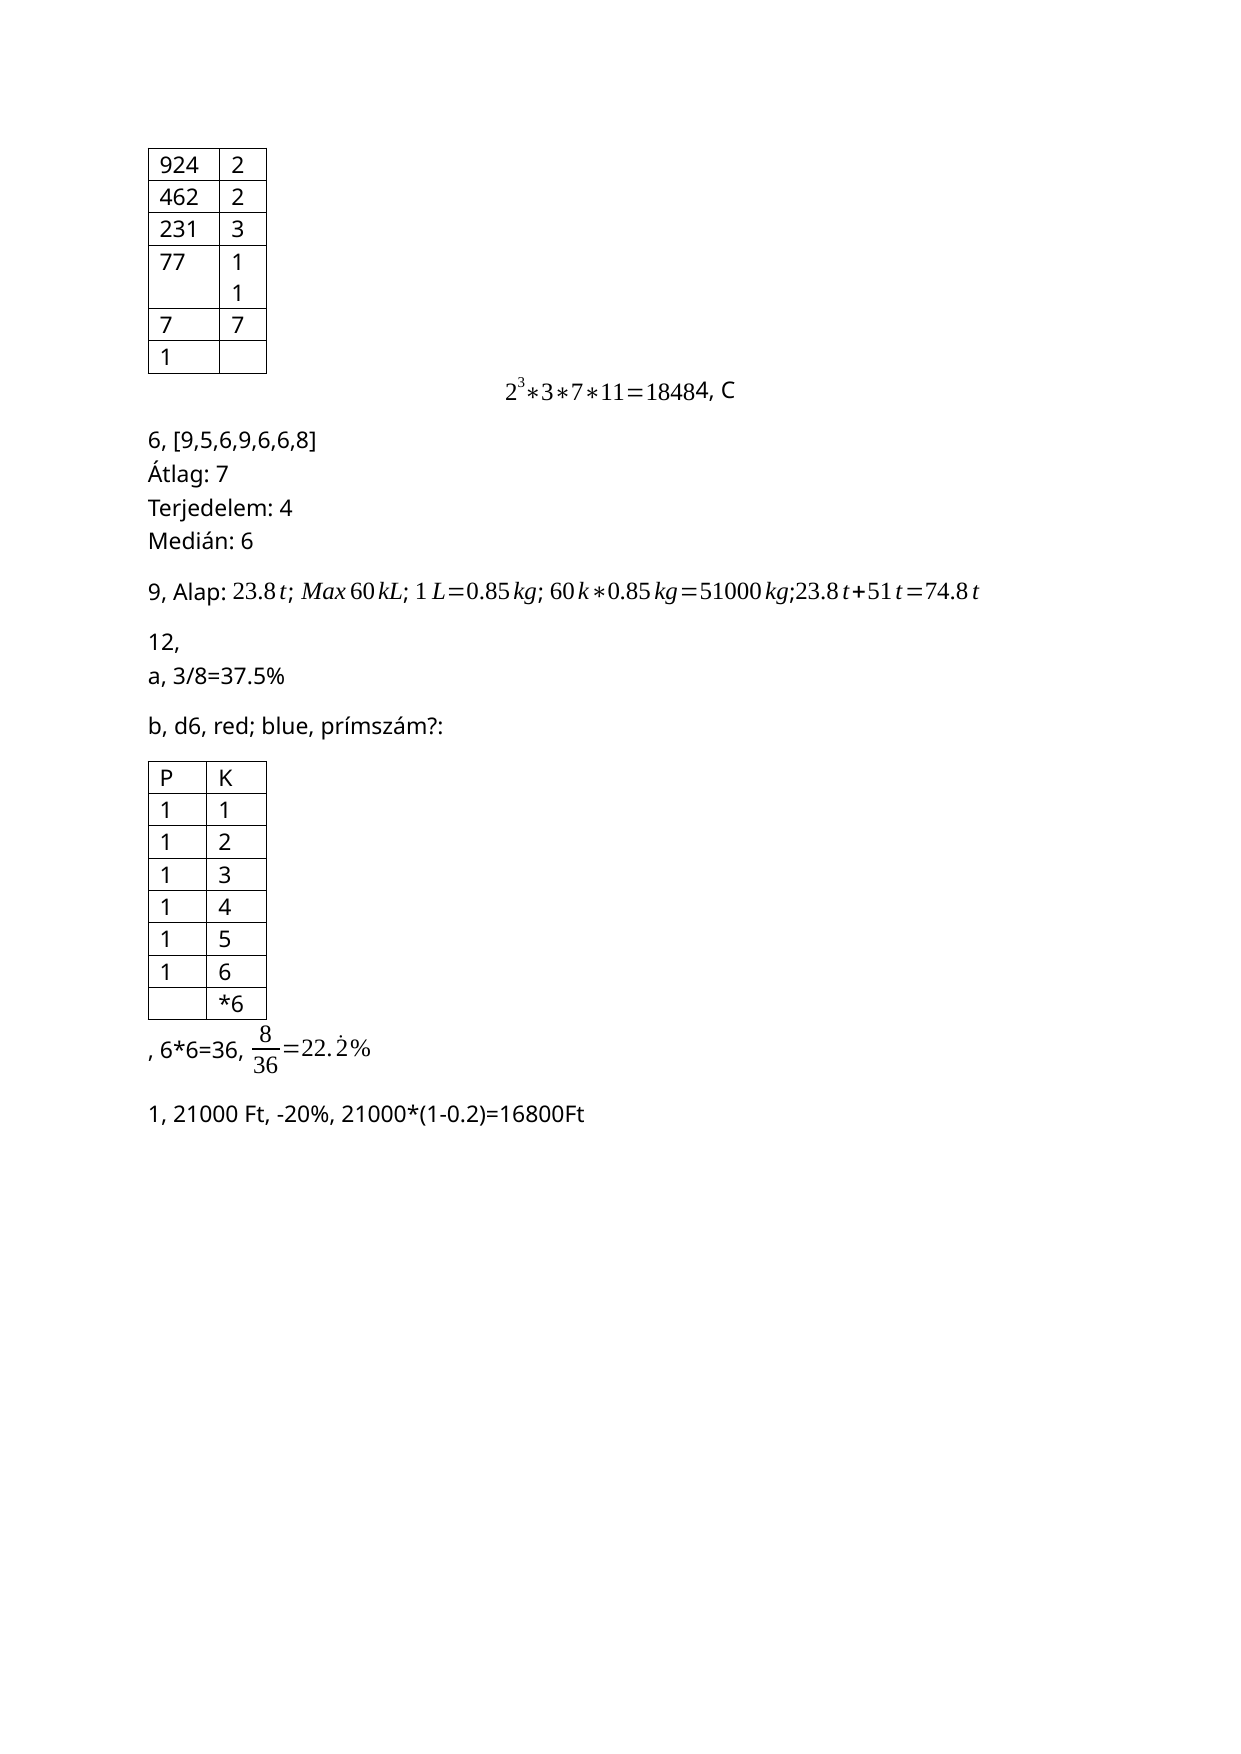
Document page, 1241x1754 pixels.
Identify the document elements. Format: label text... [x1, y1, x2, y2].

text 12, a, 3/8=37.5% [148, 626, 1093, 691]
table_cell 924 [149, 149, 219, 180]
table_cell 3 [207, 859, 266, 890]
table_cell 1 [149, 859, 206, 890]
table_cell 7 [220, 309, 266, 340]
table_cell 5 [207, 923, 266, 954]
text b, d6, red; blue, prímszám?: [148, 710, 1093, 742]
text , 6*6=36, [148, 1020, 1093, 1079]
table_cell 462 [149, 181, 219, 212]
table_cell 1 [149, 891, 206, 922]
table_cell 3 [220, 213, 266, 244]
table_cell 6 [207, 956, 266, 987]
table_cell 1 [149, 826, 206, 858]
table_cell 11 [220, 246, 266, 308]
table_cell [149, 988, 206, 1019]
table_cell 1 [149, 956, 206, 987]
text 4, C [148, 374, 1093, 405]
text 9, Alap: ; ; ; ; [148, 576, 1093, 607]
table_cell 231 [149, 213, 219, 244]
table_cell 2 [220, 149, 266, 180]
table_cell 1 [207, 794, 266, 825]
table_cell 2 [220, 181, 266, 212]
table_cell 1 [149, 794, 206, 825]
table_cell 2 [207, 826, 266, 858]
table_cell 7 [149, 309, 219, 340]
table_cell 1 [149, 341, 219, 373]
text 1, 21000 Ft, -20%, 21000*(1-0.2)=16800Ft [148, 1098, 1093, 1129]
table_cell 1 [149, 923, 206, 954]
table_header P [149, 762, 206, 793]
table_cell *6 [207, 988, 266, 1019]
table_header K [207, 762, 266, 793]
text 6, [9,5,6,9,6,6,8] Átlag: 7 Terjedelem: 4 Medián: 6 [148, 424, 1093, 557]
table_cell 77 [149, 246, 219, 308]
table_cell [220, 341, 266, 373]
table_cell 4 [207, 891, 266, 922]
